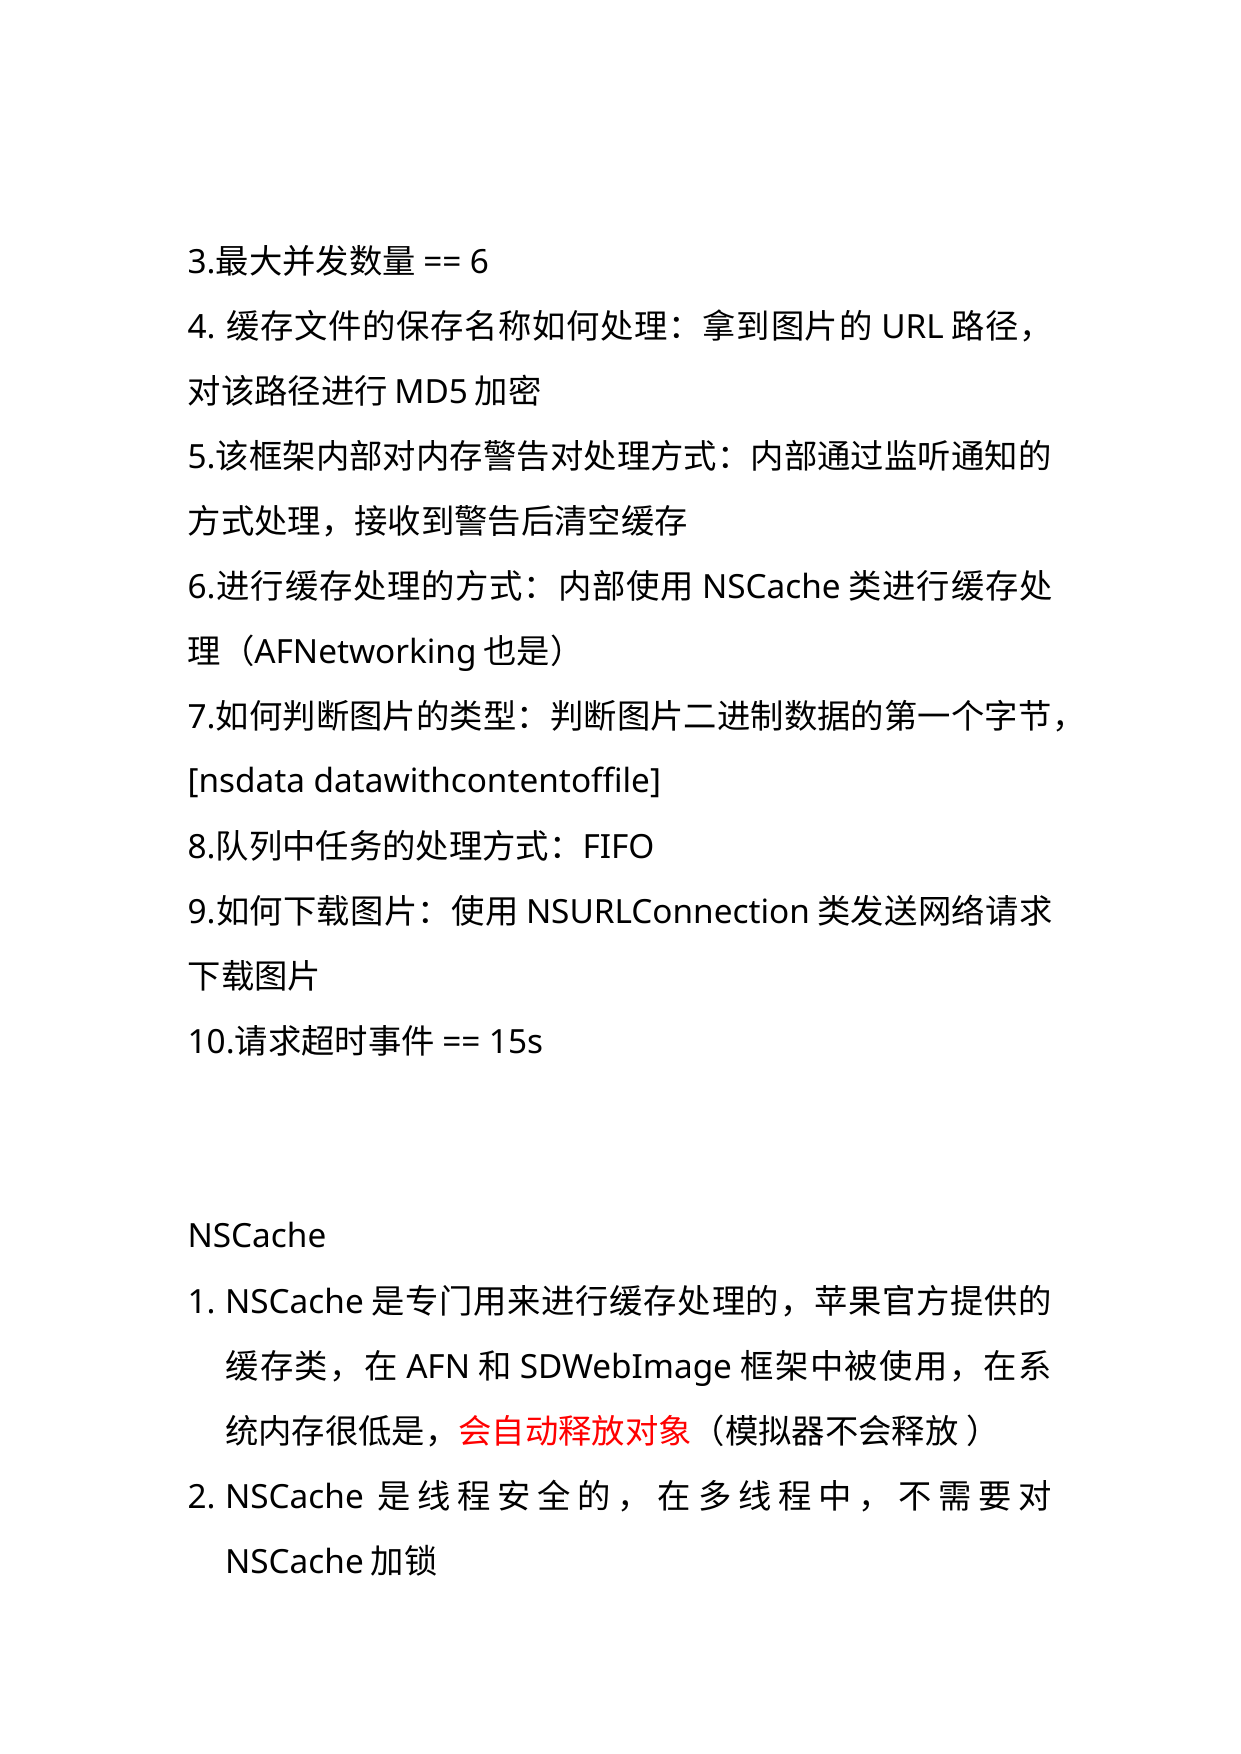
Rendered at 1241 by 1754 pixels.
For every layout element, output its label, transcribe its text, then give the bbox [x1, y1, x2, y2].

list NSCache是线程安全的，在多线程中，不需要对NSCache加锁 [187, 1462, 1053, 1592]
text 9.如何下载图片：使用NSURLConnection类发送网络请求下载图片 [187, 877, 1053, 1007]
text 6.进行缓存处理的方式：内部使用NSCache类进行缓存处理（AFNetworking也是） [187, 552, 1053, 682]
text 7.如何判断图片的类型：判断图片二进制数据的第一个字节，[nsdata datawithcontentoffile] [187, 682, 1053, 812]
text 3.最大并发数量 == 6 [187, 227, 1053, 292]
text 8.队列中任务的处理方式：FIFO [187, 812, 1053, 877]
text 10.请求超时事件 == 15s [187, 1007, 1053, 1072]
list NSCache是专门用来进行缓存处理的，苹果官方提供的缓存类，在AFN和SDWebImage框架中被使用，在系统内存很低是，会自动释放对象（模拟器不会释放 ） [187, 1267, 1053, 1462]
text 5.该框架内部对内存警告对处理方式：内部通过监听通知的方式处理，接收到警告后清空缓存 [187, 422, 1053, 552]
text NSCache [187, 1202, 1053, 1267]
text 4. 缓存文件的保存名称如何处理：拿到图片的URL路径，对该路径进行MD5加密 [187, 292, 1053, 422]
